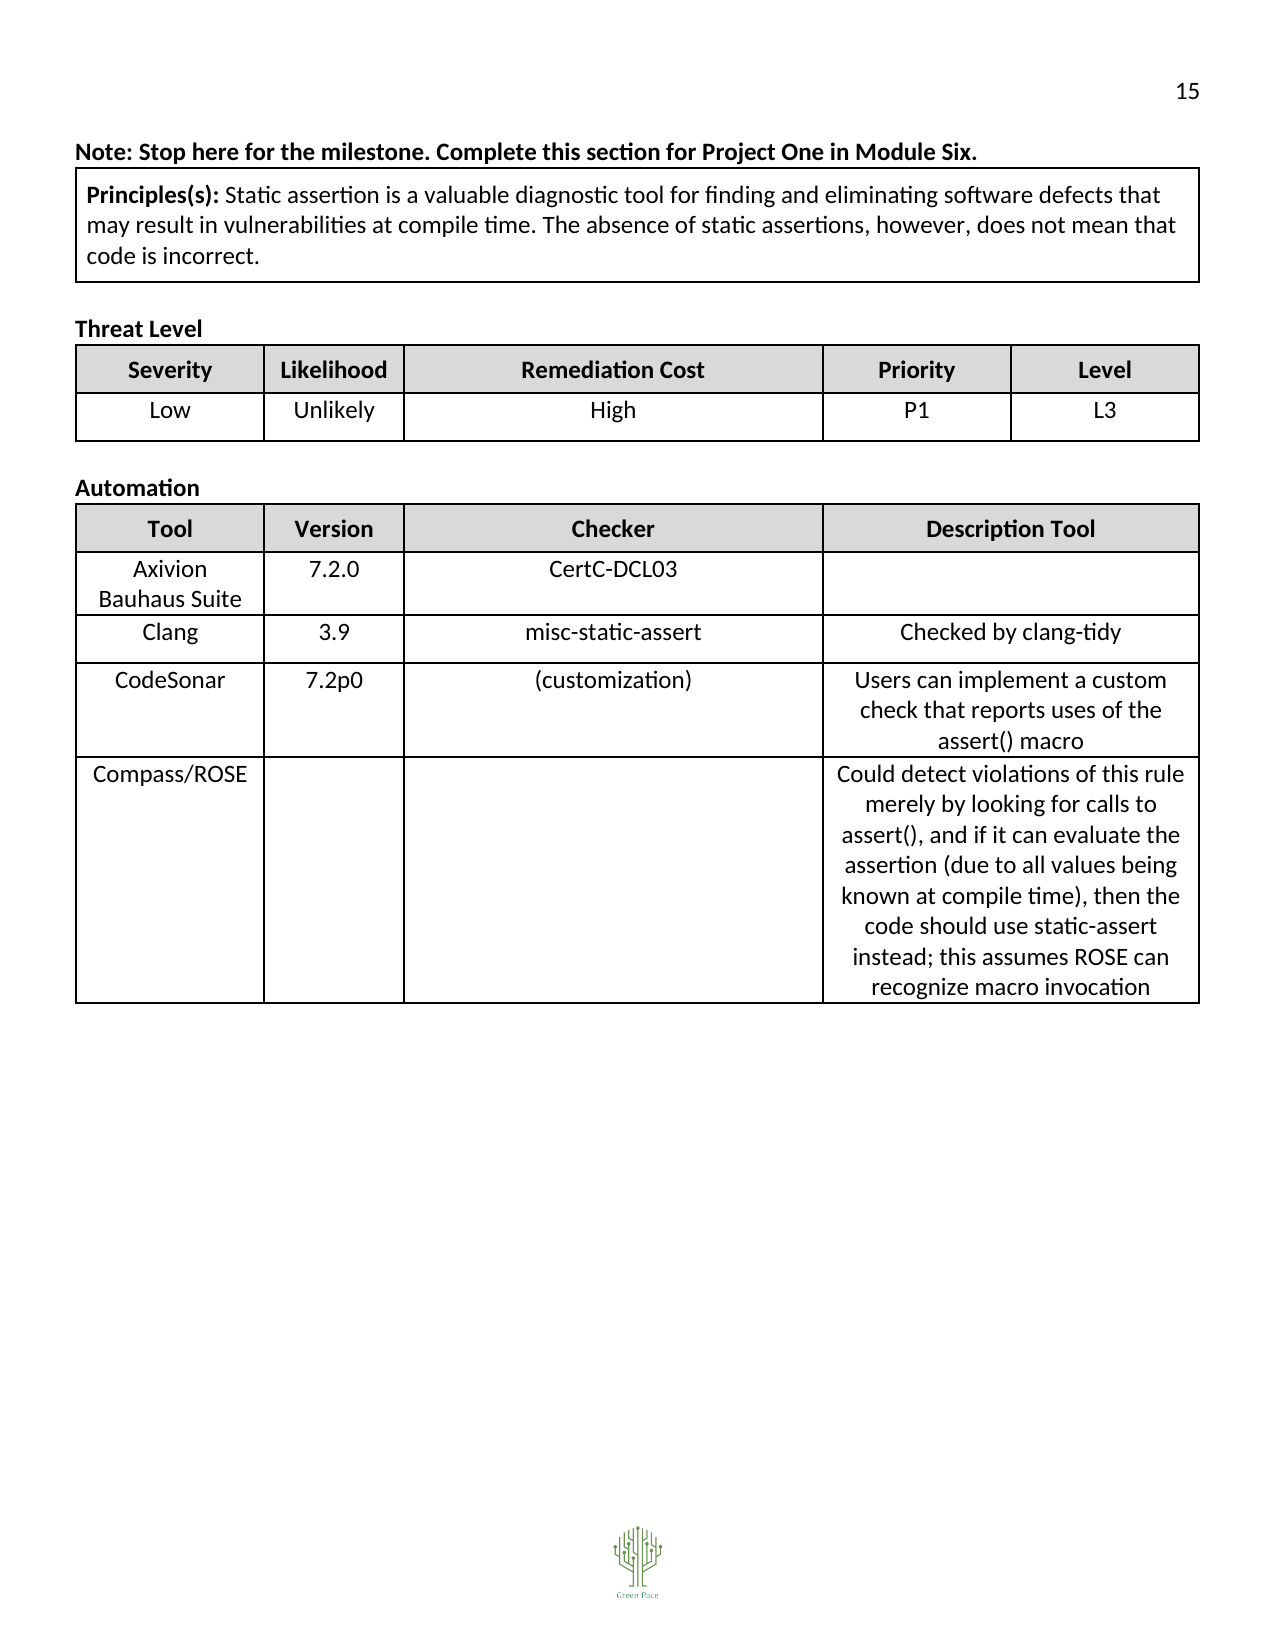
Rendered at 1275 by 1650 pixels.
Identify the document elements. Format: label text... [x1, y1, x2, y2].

table_cell 7.2p0 [265, 664, 403, 756]
table_header Principles(s): Static assertion is a valuable diagnostic tool for finding and eliminating software defects that may result in vulnerabilities at compile time. The absence of static assertions, however, does not mean that code is incorrect. [77, 169, 1198, 281]
table_cell Compass/ROSE [77, 758, 263, 1002]
table_cell Axivion Bauhaus Suite [77, 553, 263, 614]
table_cell CertC-DCL03 [405, 553, 822, 614]
table_cell [824, 553, 1198, 614]
table_cell P1 [824, 394, 1010, 440]
table_header Checker [405, 505, 822, 551]
table_header Description Tool [824, 505, 1198, 551]
picture [605, 1521, 670, 1606]
table_header Likelihood [265, 346, 403, 392]
table_cell High [405, 394, 822, 440]
table_cell Low [77, 394, 263, 440]
table_cell misc-static-assert [405, 616, 822, 662]
table_cell [265, 758, 403, 1002]
table_header Version [265, 505, 403, 551]
table_header Tool [77, 505, 263, 551]
table_cell [405, 758, 822, 1002]
text Threat Level [75, 314, 1200, 344]
text Note: Stop here for the milestone. Complete this section for Project One in Module Six. [75, 136, 1200, 167]
table_cell CodeSonar [77, 664, 263, 756]
table_cell Checked by clang-tidy [824, 616, 1198, 662]
table_header Level [1012, 346, 1198, 392]
table_cell Could detect violations of this rule merely by looking for calls to assert(), and if it can evaluate the assertion (due to all values being known at compile time), then the code should use static-assert instead; this assumes ROSE can recognize macro invocation [824, 758, 1198, 1002]
table_cell 7.2.0 [265, 553, 403, 614]
text Automation [75, 473, 1200, 503]
table_cell 3.9 [265, 616, 403, 662]
table_header Severity [77, 346, 263, 392]
table_cell Users can implement a custom check that reports uses of the assert() macro [824, 664, 1198, 756]
table_cell L3 [1012, 394, 1198, 440]
table_cell (customization) [405, 664, 822, 756]
table_header Priority [824, 346, 1010, 392]
table_header Remediation Cost [405, 346, 822, 392]
table_cell Clang [77, 616, 263, 662]
table_cell Unlikely [265, 394, 403, 440]
